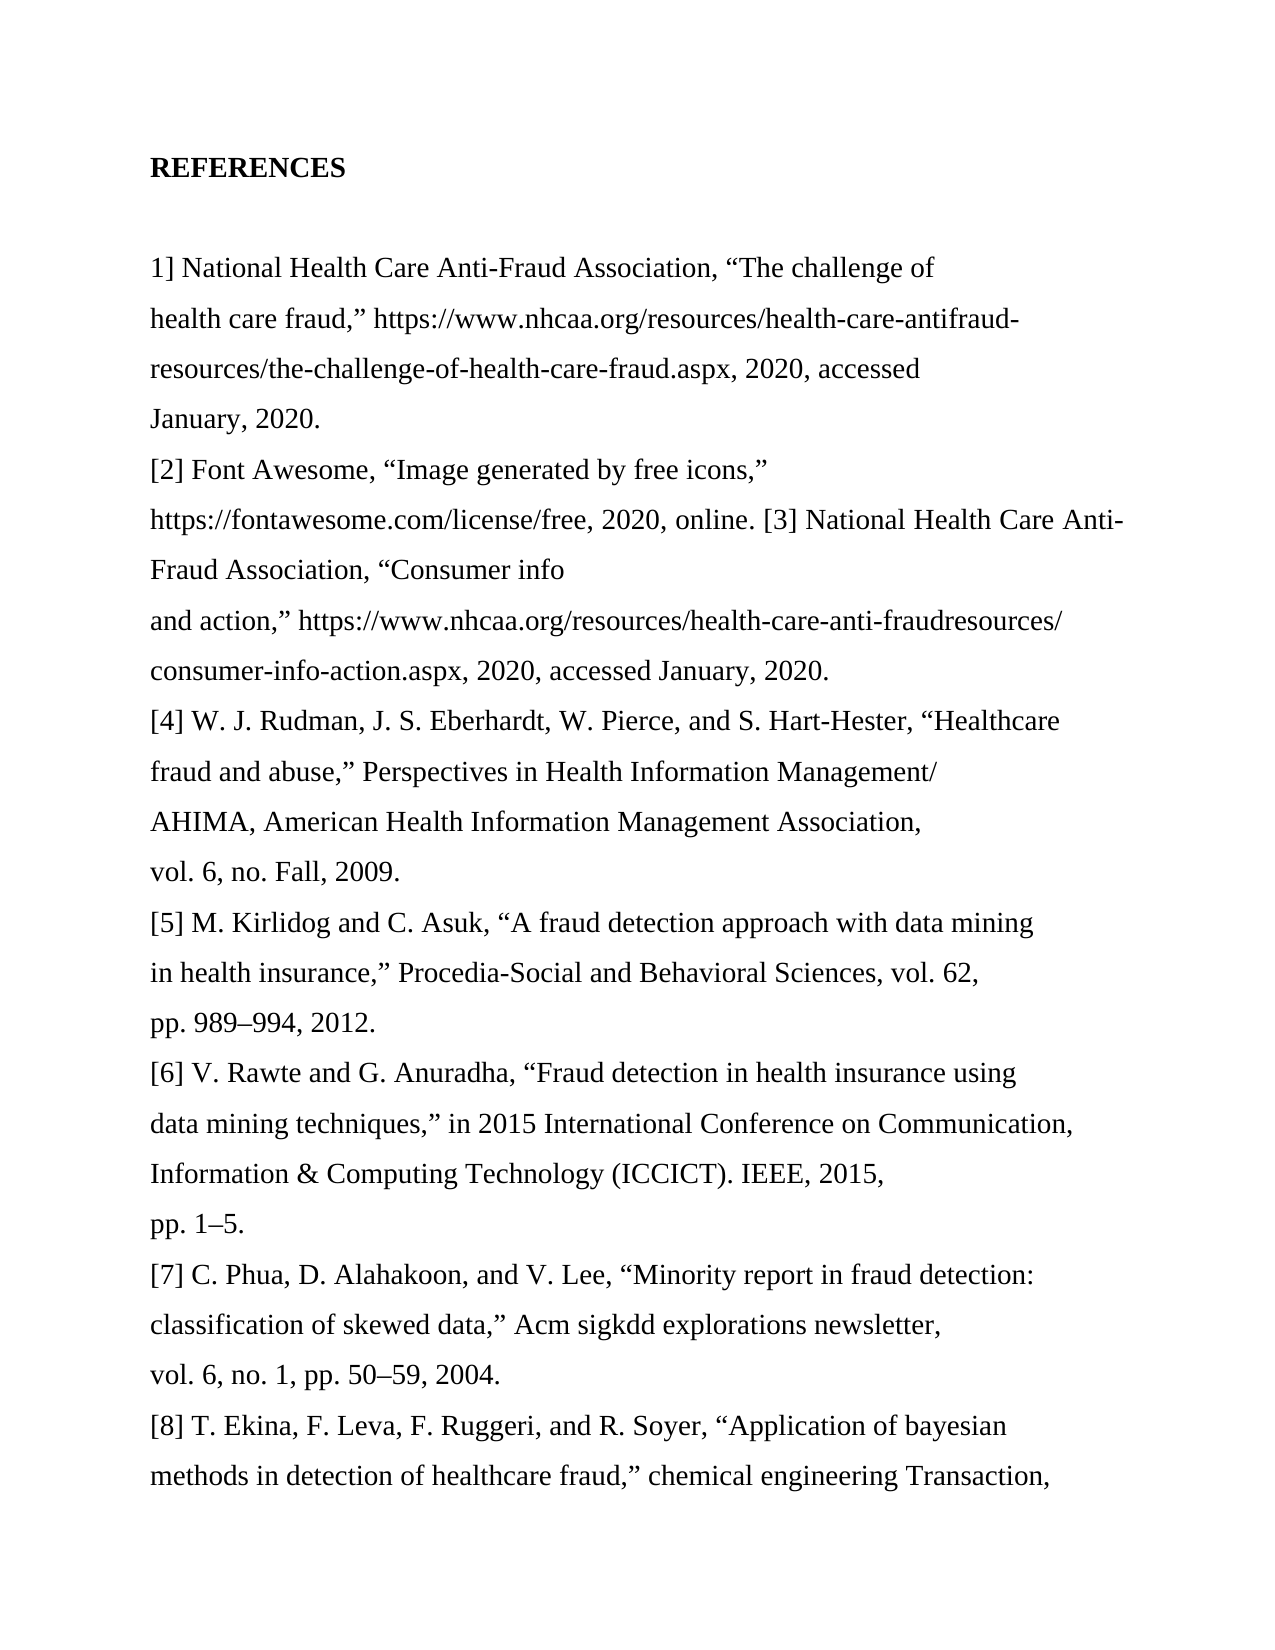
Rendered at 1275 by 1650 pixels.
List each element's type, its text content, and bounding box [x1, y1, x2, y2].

text classification of skewed data,” Acm sigkdd explorations newsletter, [150, 1307, 1125, 1341]
text data mining techniques,” in 2015 International Conference on Communication, [150, 1106, 1125, 1139]
text [7] C. Phua, D. Alahakoon, and V. Lee, “Minority report in fraud detection: [150, 1257, 1125, 1290]
text vol. 6, no. Fall, 2009. [150, 854, 1125, 888]
text https://fontawesome.com/license/free, 2020, online. [3] National Health Care Anti-Fraud Association, “Consumer info [150, 502, 1125, 586]
text fraud and abuse,” Perspectives in Health Information Management/ [150, 754, 1125, 787]
text pp. 1–5. [150, 1207, 1125, 1240]
text consumer-info-action.aspx, 2020, accessed January, 2020. [150, 653, 1125, 687]
text AHIMA, American Health Information Management Association, [150, 804, 1125, 838]
text in health insurance,” Procedia-Social and Behavioral Sciences, vol. 62, [150, 955, 1125, 988]
text methods in detection of healthcare fraud,” chemical engineering Transaction, [150, 1458, 1125, 1492]
text [4] W. J. Rudman, J. S. Eberhardt, W. Pierce, and S. Hart-Hester, “Healthcare [150, 703, 1125, 737]
text pp. 989–994, 2012. [150, 1005, 1125, 1039]
text REFERENCES [150, 150, 1125, 183]
text [2] Font Awesome, “Image generated by free icons,” [150, 452, 1125, 485]
text 1] National Health Care Anti-Fraud Association, “The challenge of [150, 251, 1125, 284]
text January, 2020. [150, 402, 1125, 435]
text [5] M. Kirlidog and C. Asuk, “A fraud detection approach with data mining [150, 905, 1125, 938]
text [8] T. Ekina, F. Leva, F. Ruggeri, and R. Soyer, “Application of bayesian [150, 1408, 1125, 1441]
text resources/the-challenge-of-health-care-fraud.aspx, 2020, accessed [150, 351, 1125, 385]
text Information & Computing Technology (ICCICT). IEEE, 2015, [150, 1156, 1125, 1190]
text health care fraud,” https://www.nhcaa.org/resources/health-care-antifraud- [150, 301, 1125, 334]
text vol. 6, no. 1, pp. 50–59, 2004. [150, 1357, 1125, 1391]
text and action,” https://www.nhcaa.org/resources/health-care-anti-fraudresources/ [150, 603, 1125, 636]
text [6] V. Rawte and G. Anuradha, “Fraud detection in health insurance using [150, 1056, 1125, 1089]
